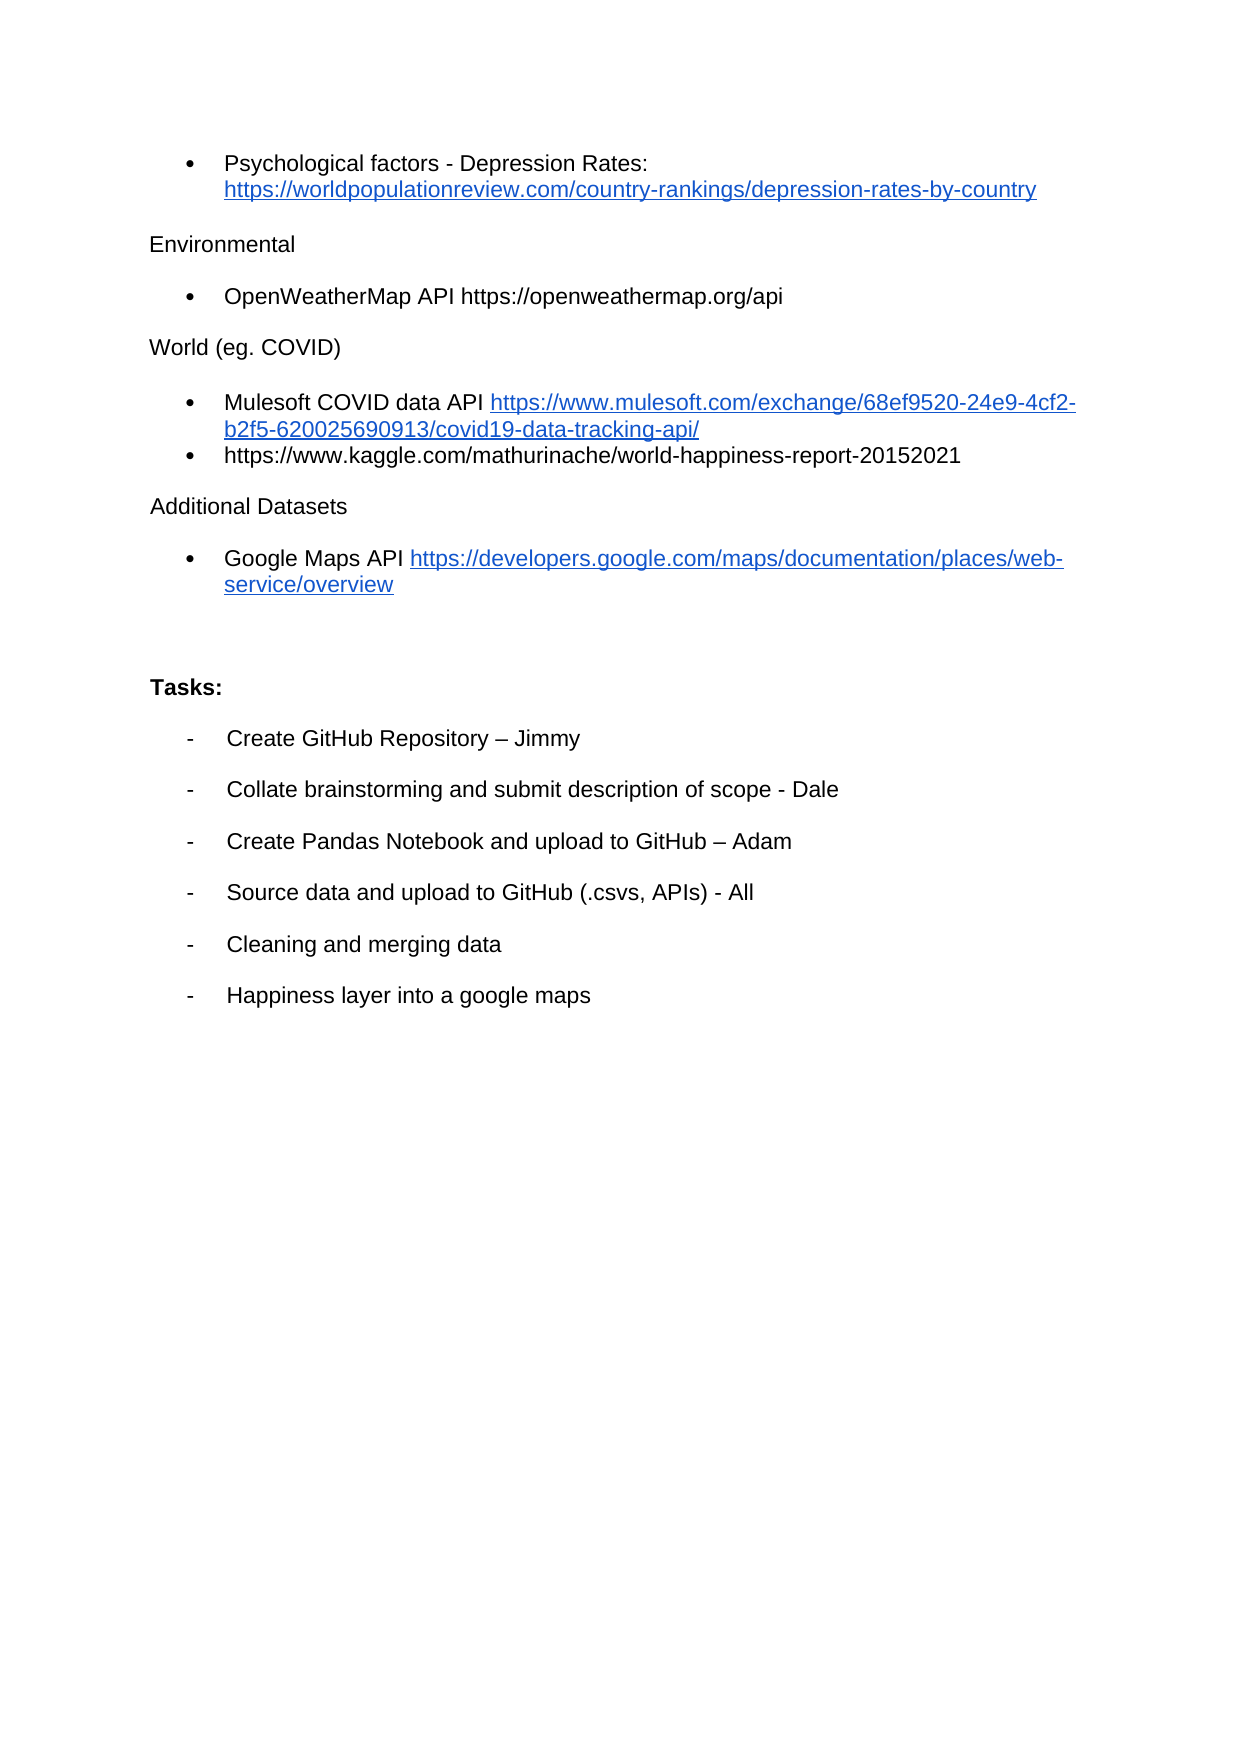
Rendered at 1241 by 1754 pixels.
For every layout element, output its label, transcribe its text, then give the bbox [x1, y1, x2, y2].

text - Happiness layer into a google maps [186, 982, 1090, 1008]
text - Collate brainstorming and submit description of scope - Dale [186, 776, 1090, 803]
text - Cleaning and merging data [186, 931, 1090, 957]
text Environmental [149, 231, 1090, 258]
text - Source data and upload to GitHub (.csvs, APIs) - All [186, 879, 1090, 906]
text - Create GitHub Repository – Jimmy [186, 725, 1090, 751]
text - Create Pandas Notebook and upload to GitHub – Adam [186, 828, 1090, 854]
list Mulesoft COVID data API https://www.mulesoft.com/exchange/68ef9520-24e9-4cf2-b2f5-620025690913/covid19-data-tracking-api/ [186, 389, 1090, 442]
list https://www.kaggle.com/mathurinache/world-happiness-report-20152021 [186, 442, 1090, 468]
text Tasks: [150, 674, 1090, 700]
list Google Maps API https://developers.google.com/maps/documentation/places/web-service/overview [186, 545, 1090, 597]
list Psychological factors - Depression Rates: https://worldpopulationreview.com/country-rankings/depression-rates-by-country [186, 150, 1090, 203]
text World (eg. COVID) [149, 334, 1090, 361]
text Additional Datasets [150, 493, 1090, 520]
list OpenWeatherMap API https://openweathermap.org/api [186, 283, 1090, 309]
